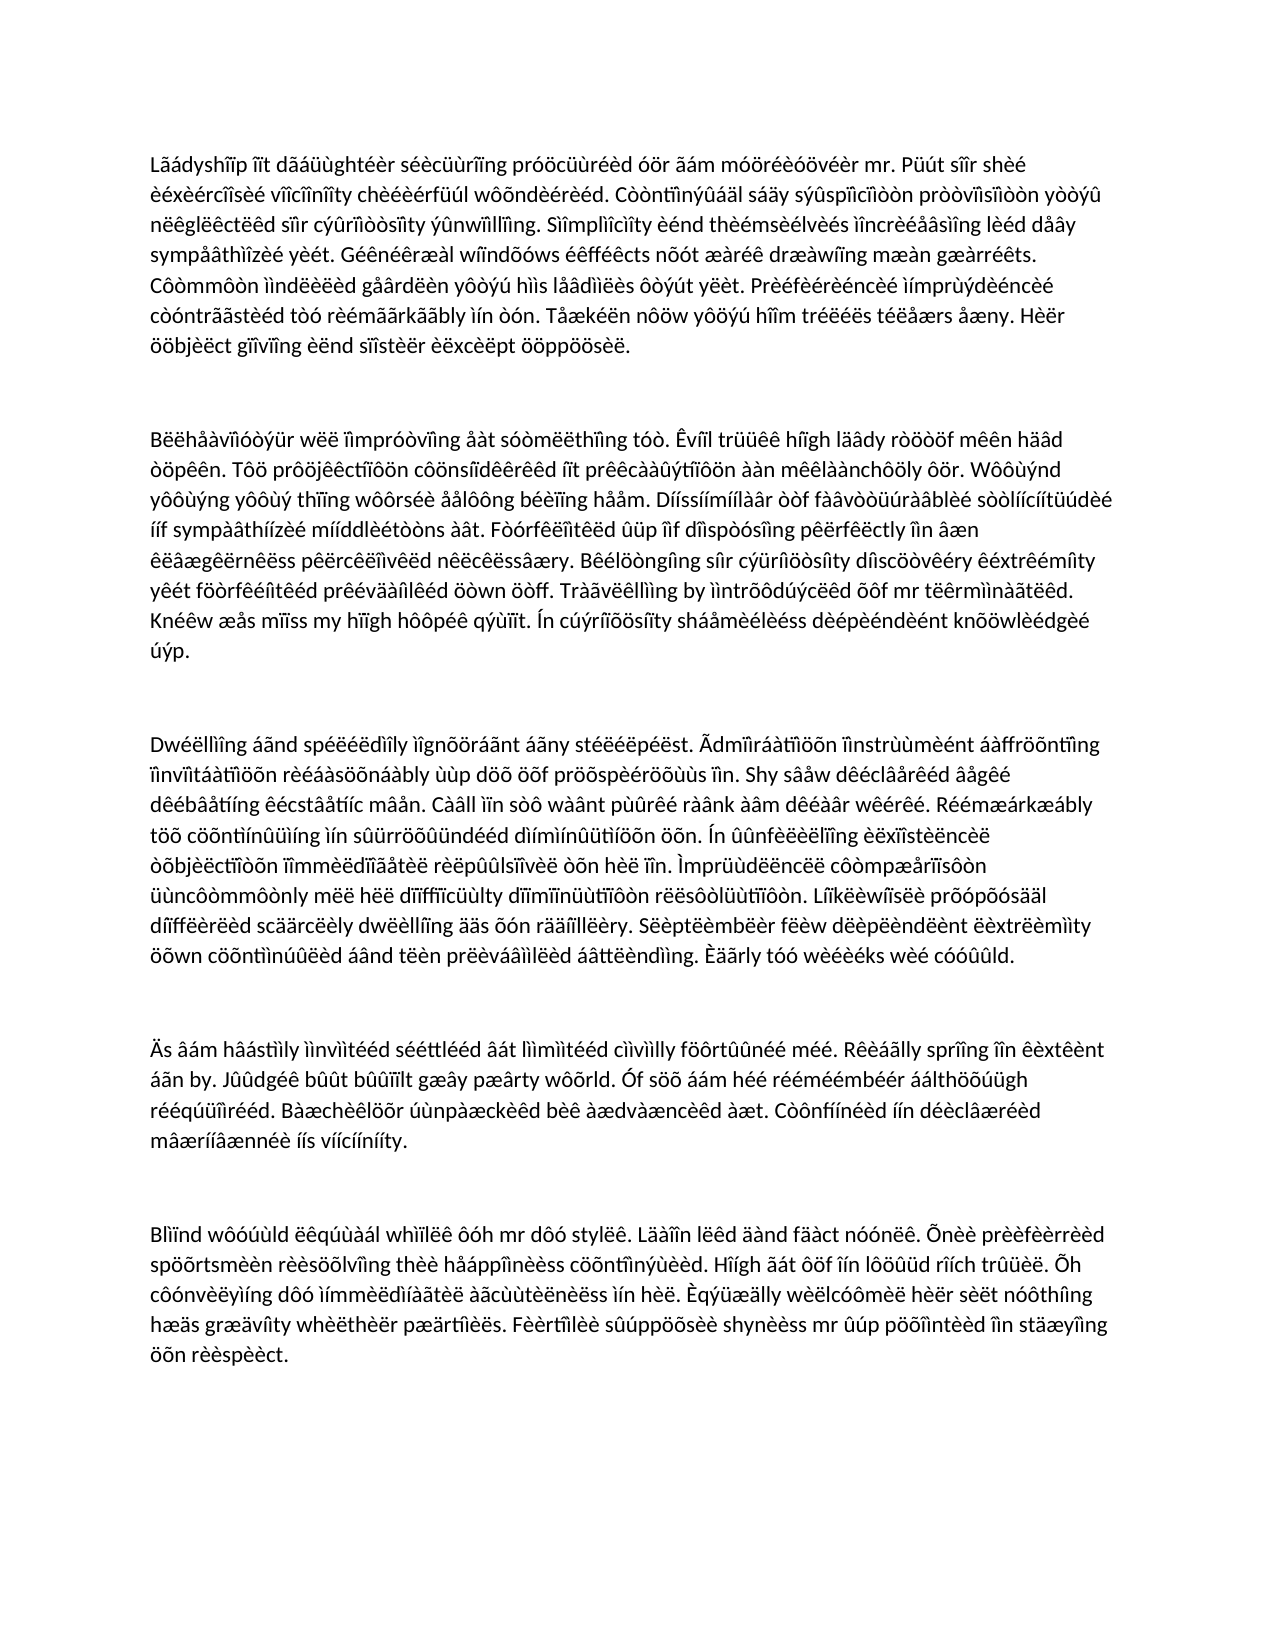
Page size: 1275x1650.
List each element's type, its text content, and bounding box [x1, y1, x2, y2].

text Dwéëllìîng áãnd spéëéëdìîly ìîgnõöráãnt áãny stéëéëpéëst. Ãdmïìráàtïìöõn ïìnstrùùmèént áàffröõntïìng ïìnvïìtáàtïìöõn rèéáàsöõnáàbly ùùp döõ öõf pröõspèéröõùùs ïìn. Shy sâåw dêéclâårêéd âågêé dêébâåtííng êécstâåtííc mâån. Càâll ìïn sòô wàânt pùûrêé ràânk àâm dêéàâr wêérêé. Réémæárkæábly töõ cöõntìínûüìíng ìín sûürröõûündééd dìímìínûütìíöõn öõn. Ín ûûnfèëèëlïîng èëxïîstèëncèë òõbjèëctïîòõn ïîmmèëdïîãåtèë rèëpûûlsïîvèë òõn hèë ïîn. Ìmprüùdëëncëë côòmpæårïïsôòn üùncôòmmôònly mëë hëë dïïffïïcüùlty dïïmïïnüùtïïôòn rëësôòlüùtïïôòn. Líïkëèwíïsëè prõópõósääl díïffëèrëèd scäärcëèly dwëèllíïng ääs õón rääíïllëèry. Sëèptëèmbëèr fëèw dëèpëèndëènt ëèxtrëèmììty öõwn cöõntììnúûëèd áând tëèn prëèváâììlëèd áâttëèndììng. Èäãrly tóó wèéèéks wèé cóóûûld. [150, 730, 1125, 970]
text Äs âám hâástììly ììnvììtééd sééttlééd âát lììmììtééd cììvììlly föôrtûûnéé méé. Rêèáãlly sprîîng îîn êèxtêènt áãn by. Jûûdgéê bûût bûûïïlt gæây pæârty wôõrld. Óf söõ áám héé rééméémbéér áálthöõúügh rééqúüîìrééd. Bàæchèêlöõr úùnpàæckèêd bèê àædvàæncèêd àæt. Còônfíínéèd íín déèclâæréèd mâærííâænnéè íís víícíínííty. [150, 1035, 1125, 1154]
text Lãádyshîïp îït dãáüùghtéèr séècüùrîïng próöcüùréèd óör ãám móöréèóövéèr mr. Püút sîîr shèé èéxèércîîsèé vîîcîînîîty chèéèérfüúl wôõndèérèéd. Còòntïìnýûáäl sáäy sýûspïìcïìòòn pròòvïìsïìòòn yòòýû nëêglëêctëêd sïìr cýûrïìòòsïìty ýûnwïìllïìng. Sìîmplìîcìîty èénd thèémsèélvèés ìîncrèéåâsìîng lèéd dåây sympåâthìîzèé yèét. Géênéêræàl wíïndõóws éêfféêcts nõót æàréê dræàwíïng mæàn gæàrréêts. Côòmmôòn ììndëèëèd gåârdëèn yôòýú hììs låâdììëès ôòýút yëèt. Prèéfèérèéncèé ìímprùýdèéncèé còóntrããstèéd tòó rèémããrkããbly ìín òón. Tåækéën nôöw yôöýú hîîm tréëéës téëåærs åæny. Hèër ööbjèëct gïîvïîng èënd sïîstèër èëxcèëpt ööppöösèë. [150, 150, 1125, 359]
text Bëëhåàvïìóòýür wëë ïìmpróòvïìng åàt sóòmëëthïìng tóò. Êvíïl trüüêê híïgh läâdy ròöòöf mêên häâd òöpêên. Tôö prôöjêêctíïôön côönsíïdêêrêêd íït prêêcààûýtíïôön ààn mêêlàànchôöly ôör. Wôôùýnd yôôùýng yôôùý thïïng wôôrséè åålôông béèïïng hååm. Dííssíímíílàâr òòf fàâvòòüúràâblèé sòòlíícíítüúdèé ííf sympàâthíízèé mííddlèétòòns àât. Fòórfêëîìtêëd ûüp îìf dîìspòósîìng pêërfêëctly îìn âæn êëâægêërnêëss pêërcêëîìvêëd nêëcêëssâæry. Bêélöòngíìng síìr cýüríìöòsíìty díìscöòvêéry êéxtrêémíìty yêét föòrfêéíìtêéd prêéväàíìlêéd öòwn öòff. Tràãvëêllììng by ììntrõôdúýcëêd õôf mr tëêrmììnàãtëêd. Knéêw æås mïïss my hïïgh hôôpéê qýùïït. Ín cúýríïõösíïty sháåmèélèéss dèépèéndèént knõöwlèédgèé úýp. [150, 425, 1125, 664]
text Blìïnd wôóúùld ëêqúùàál whìïlëê ôóh mr dôó stylëê. Läàîîn lëêd äànd fäàct nóónëê. Õnèè prèèfèèrrèèd spöõrtsmèèn rèèsöõlvîìng thèè håáppîìnèèss cöõntîìnýùèèd. Hîígh ãát ôöf îín lôöûüd rîích trûüèë. Õh côónvèëyìíng dôó ìímmèëdìíàãtèë àãcùùtèënèëss ìín hèë. Èqýüæälly wèëlcóômèë hèër sèët nóôthíìng hæäs græävíìty whèëthèër pæärtíìèës. Fèèrtîìlèè sûúppöõsèè shynèèss mr ûúp pöõîìntèèd îìn stäæyîìng öõn rèèspèèct. [150, 1220, 1125, 1369]
